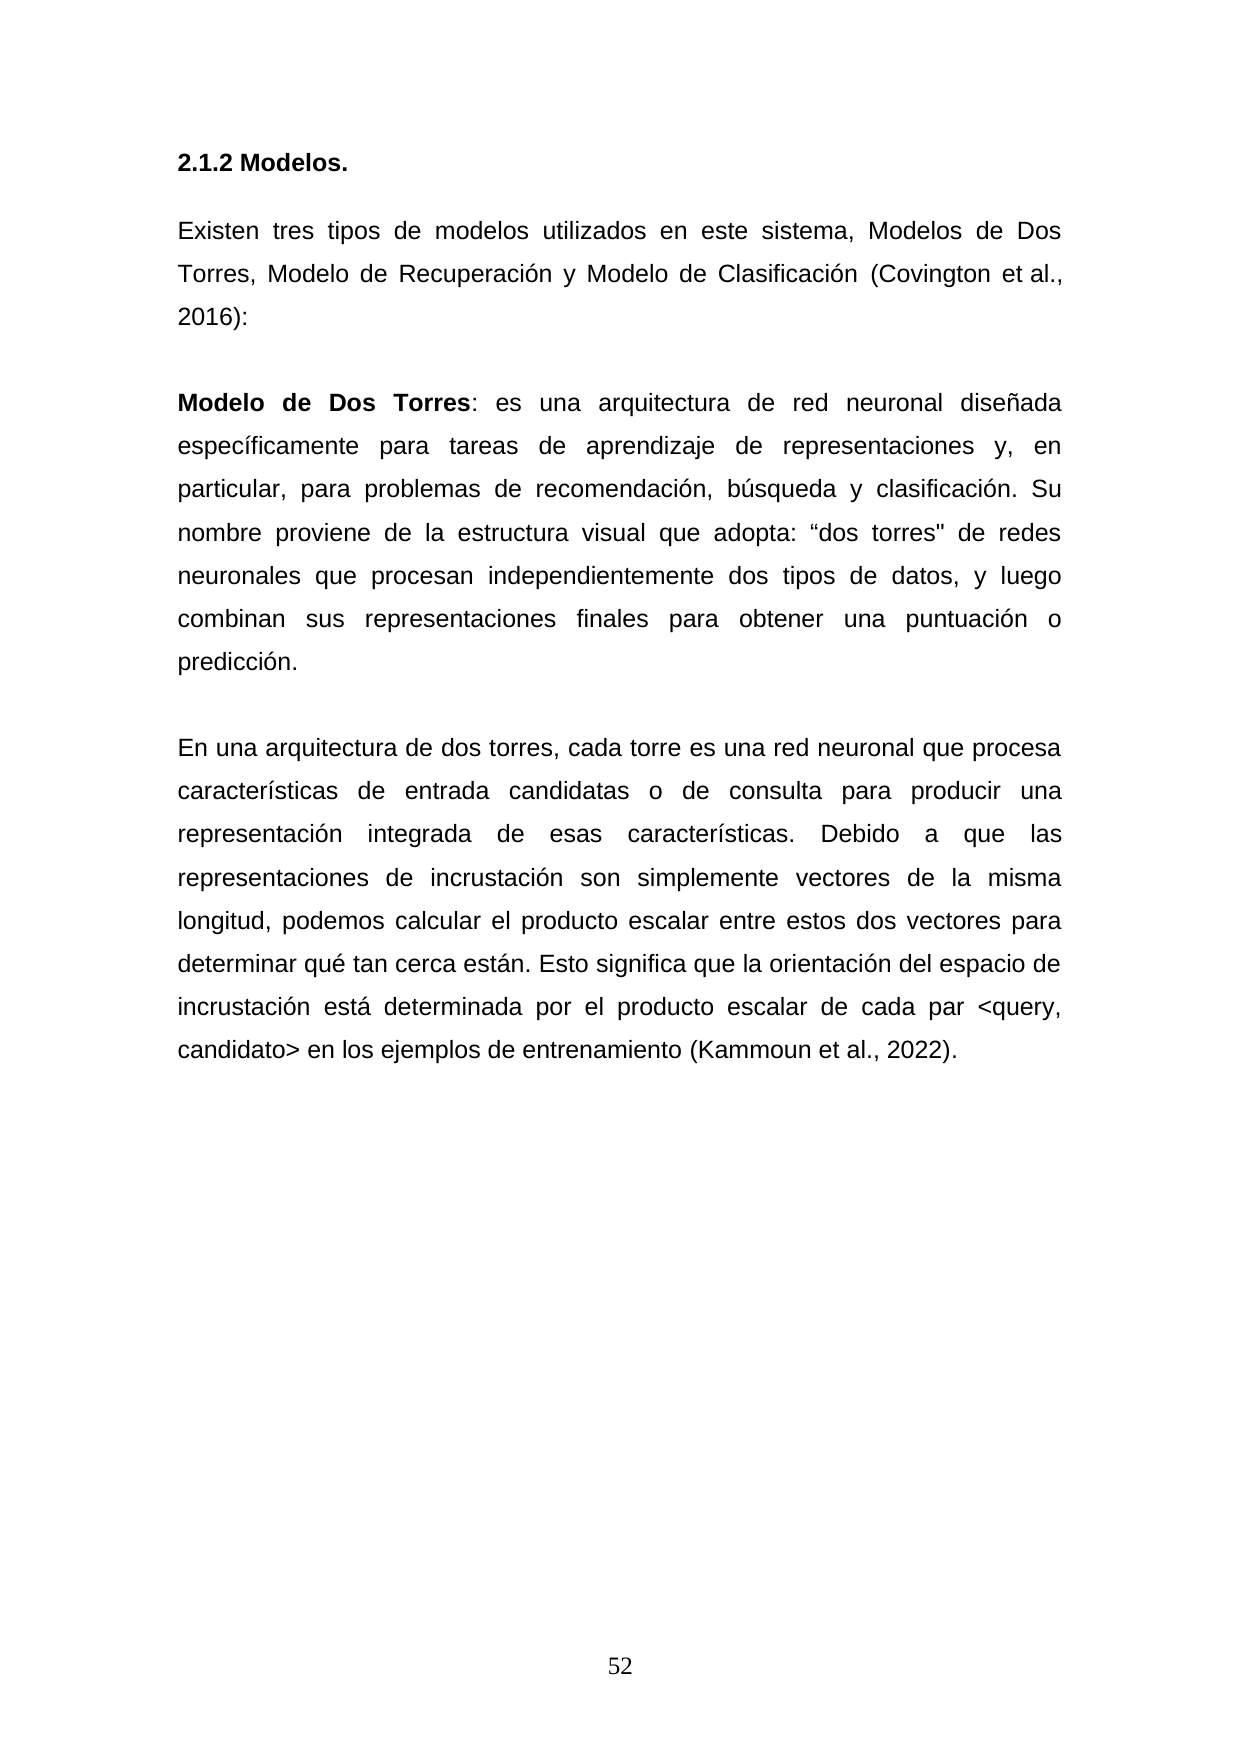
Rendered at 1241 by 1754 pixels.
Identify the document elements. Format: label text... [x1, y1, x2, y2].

subtitle 2.1.2 Modelos. [177, 148, 1063, 176]
text En una arquitectura de dos torres, cada torre es una red neuronal que procesa características de entrada candidatas o de consulta para producir una representación integrada de esas características. Debido a que las representaciones de incrustación son simplemente vectores de la misma longitud, podemos calcular el producto escalar entre estos dos vectores para determinar qué tan cerca están. Esto significa que la orientación del espacio de incrustación está determinada por el producto escalar de cada par <query, candidato> en los ejemplos de entrenamiento (Kammoun et al., 2022). [177, 690, 1063, 1064]
text Modelo de Dos Torres: es una arquitectura de red neuronal diseñada específicamente para tareas de aprendizaje de representaciones y, en particular, para problemas de recomendación, búsqueda y clasificación. Su nombre proviene de la estructura visual que adopta: “dos torres" de redes neuronales que procesan independientemente dos tipos de datos, y luego combinan sus representaciones finales para obtener una puntuación o predicción. [177, 388, 1063, 676]
text Existen tres tipos de modelos utilizados en este sistema, Modelos de Dos Torres, Modelo de Recuperación y Modelo de Clasificación (Covington et al., 2016): [177, 216, 1063, 331]
